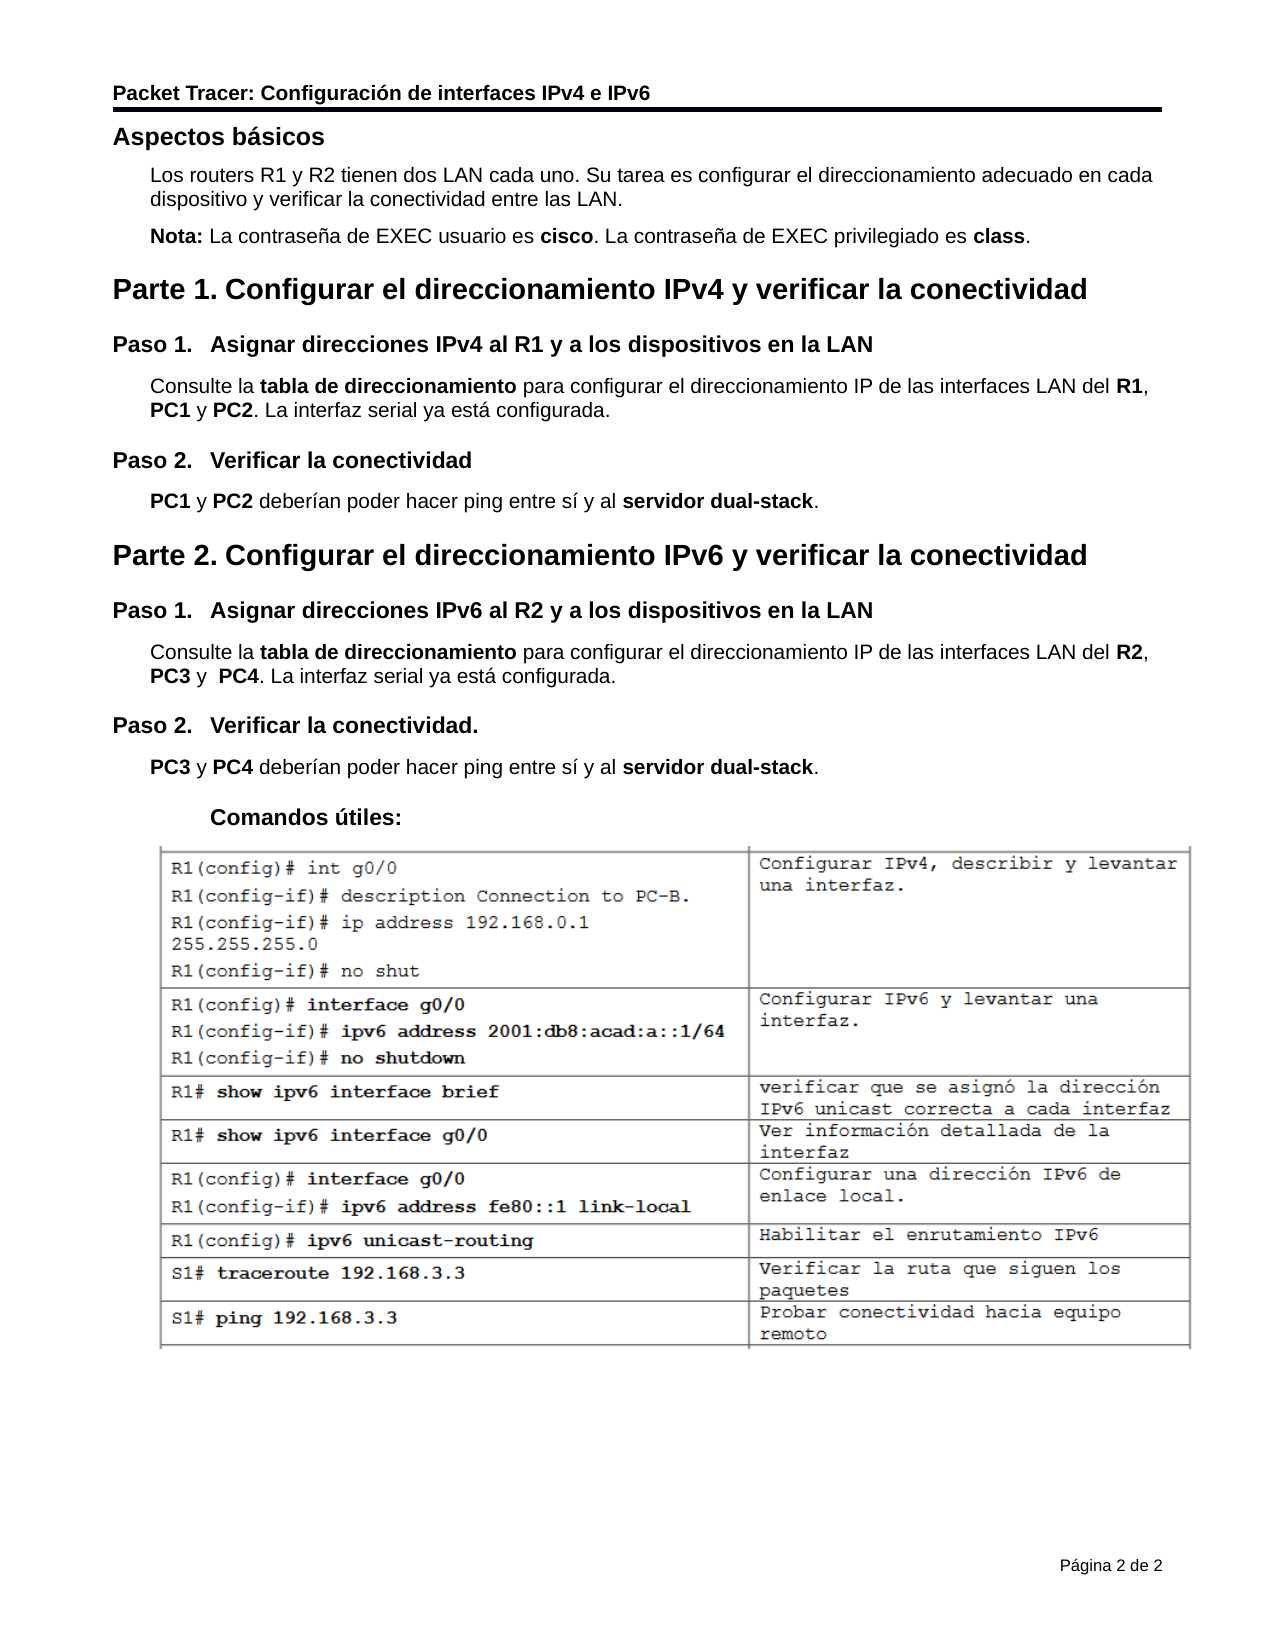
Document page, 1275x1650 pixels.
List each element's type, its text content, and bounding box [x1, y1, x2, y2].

list Asignar direcciones IPv6 al R2 y a los dispositivos en la LAN [112, 597, 1162, 623]
list Verificar la conectividad. [112, 712, 1162, 739]
list Configurar el direccionamiento IPv4 y verificar la conectividad [112, 272, 1162, 306]
text Nota: La contraseña de EXEC usuario es cisco. La contraseña de EXEC privilegiado es class. [150, 223, 1162, 247]
list Verificar la conectividad [112, 447, 1162, 473]
list Asignar direcciones IPv4 al R1 y a los dispositivos en la LAN [112, 331, 1162, 357]
text PC3 y PC4 deberían poder hacer ping entre sí y al servidor dual-stack. [150, 755, 1162, 779]
text PC1 y PC2 deberían poder hacer ping entre sí y al servidor dual-stack. [150, 489, 1162, 513]
text Consulte la tabla de direccionamiento para configurar el direccionamiento IP de las interfaces LAN del R1, PC1 y PC2. La interfaz serial ya está configurada. [150, 374, 1162, 422]
text Consulte la tabla de direccionamiento para configurar el direccionamiento IP de las interfaces LAN del R2, PC3 y PC4. La interfaz serial ya está configurada. [150, 639, 1162, 687]
text Comandos útiles: [210, 804, 1162, 830]
list Configurar el direccionamiento IPv6 y verificar la conectividad [112, 538, 1162, 572]
picture [150, 846, 1200, 1349]
text Los routers R1 y R2 tienen dos LAN cada uno. Su tarea es configurar el direccionamiento adecuado en cada dispositivo y verificar la conectividad entre las LAN. [150, 163, 1162, 211]
text Aspectos básicos [112, 122, 1162, 151]
